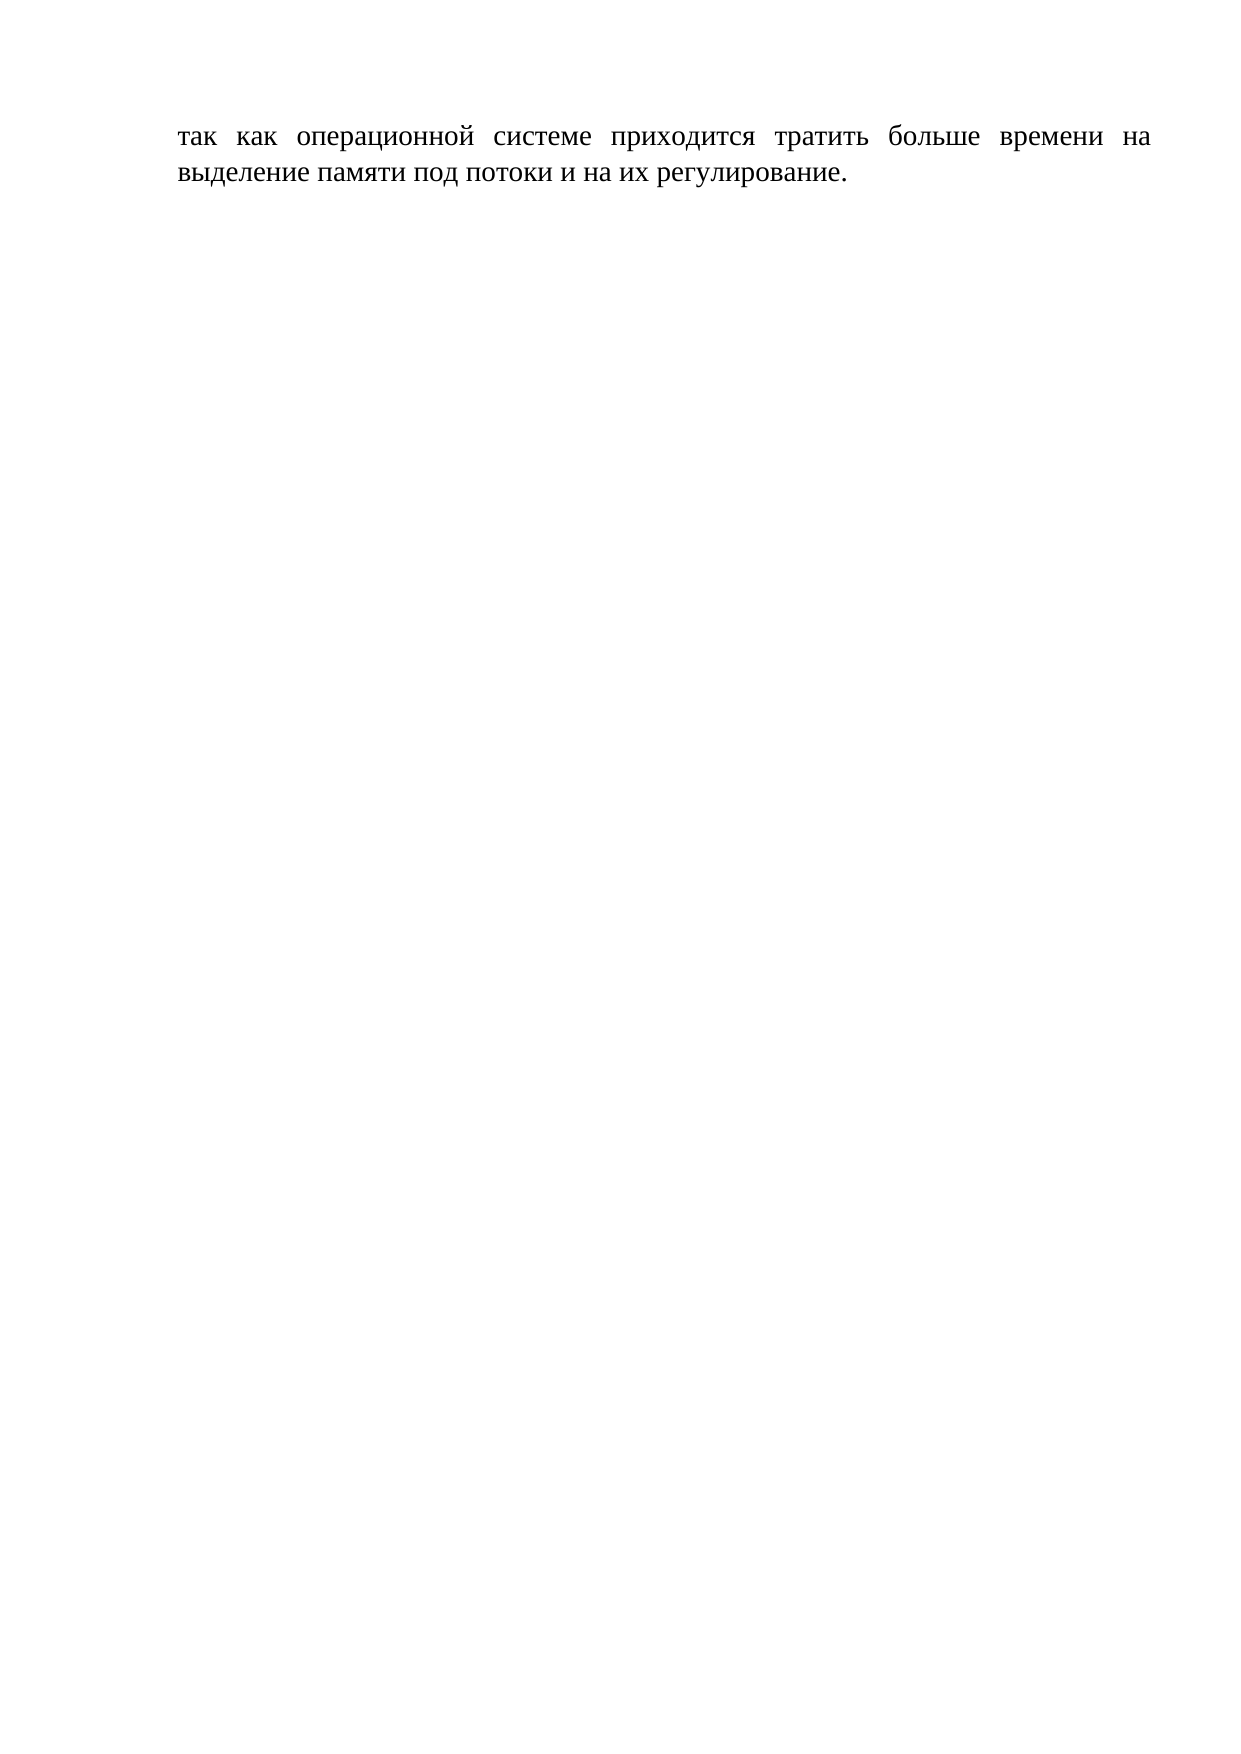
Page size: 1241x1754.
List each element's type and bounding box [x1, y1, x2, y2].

text [177, 118, 1152, 188]
